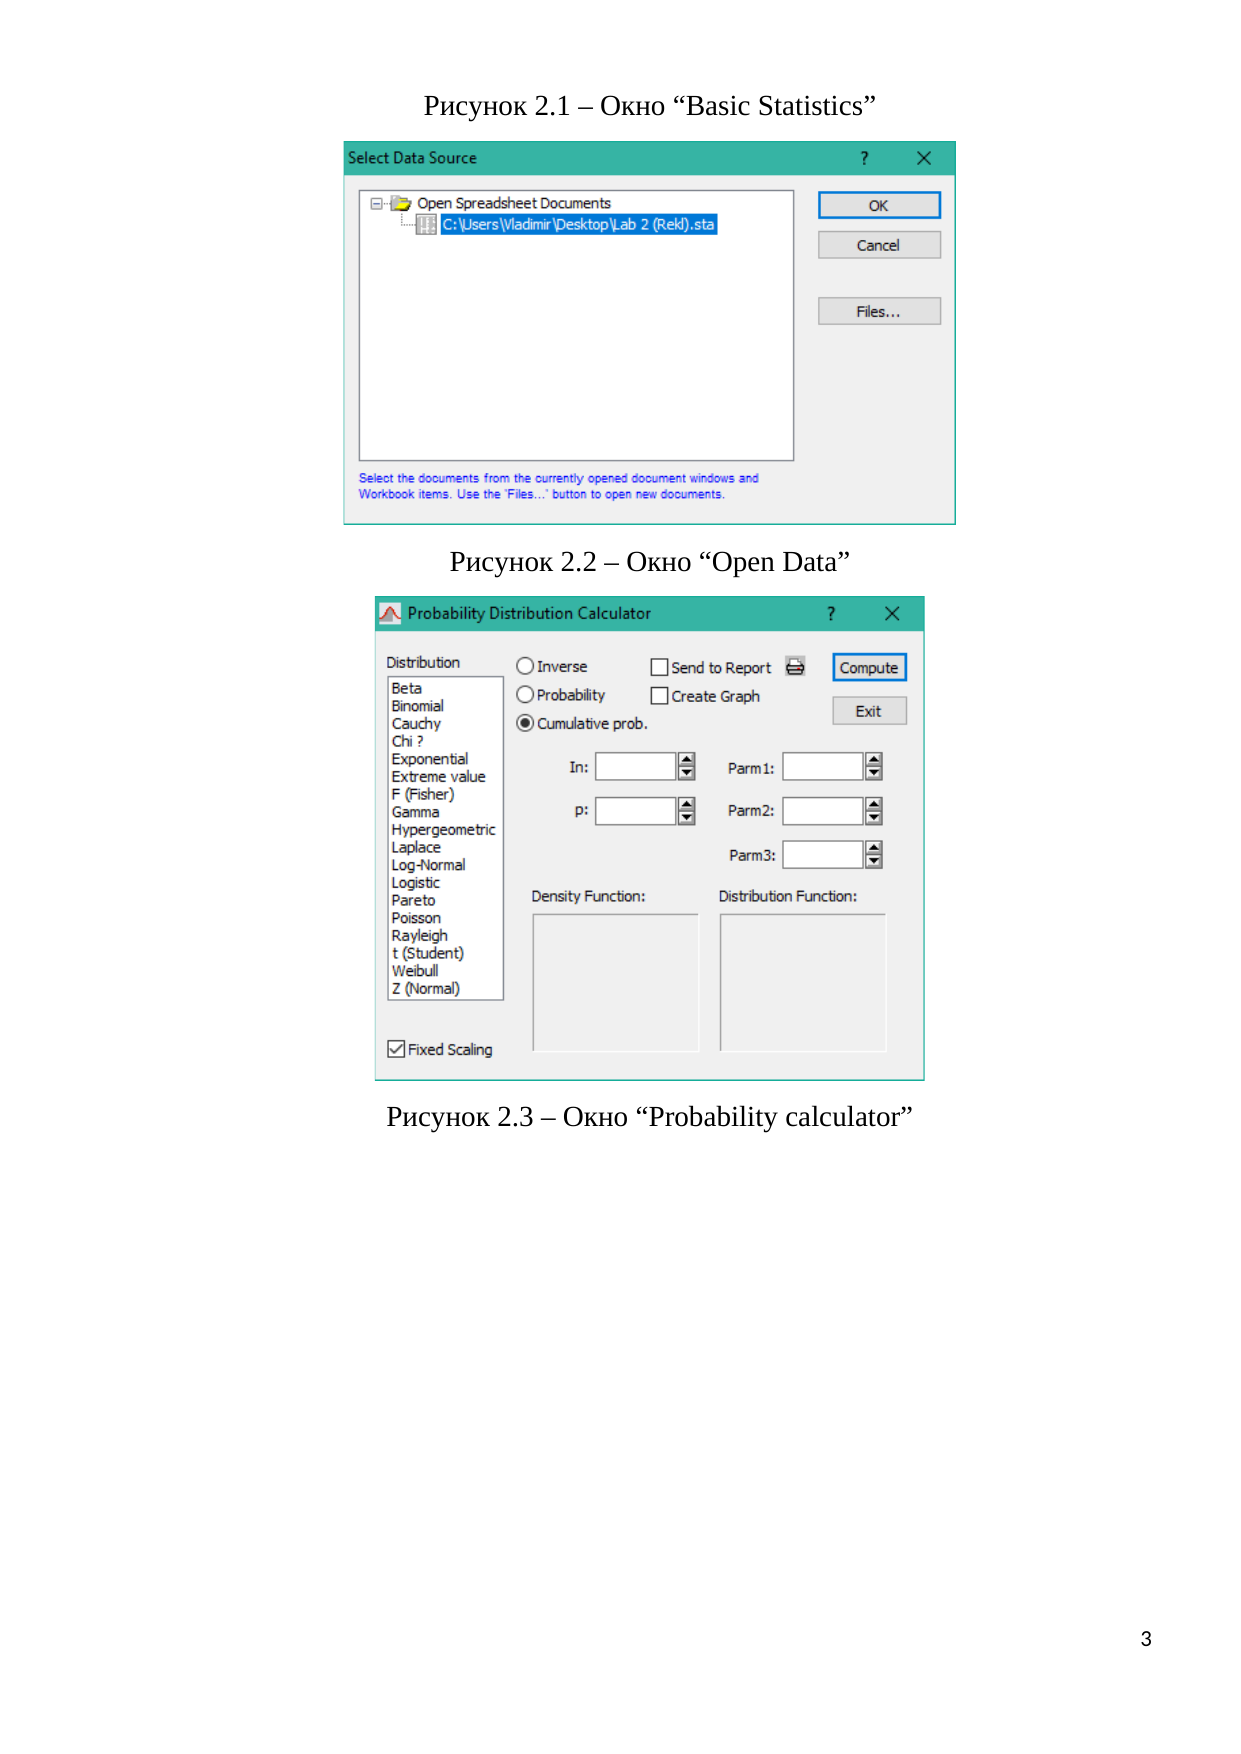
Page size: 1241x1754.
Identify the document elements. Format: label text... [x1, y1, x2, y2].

picture [374, 596, 925, 1081]
text Рисунок 2.3 – Окно “Probability calculator” [148, 1099, 1152, 1133]
text Рисунок 2.1 – Окно “Basic Statistics” [148, 88, 1152, 122]
text Рисунок 2.2 – Окно “Open Data” [148, 544, 1152, 577]
picture [343, 141, 956, 525]
